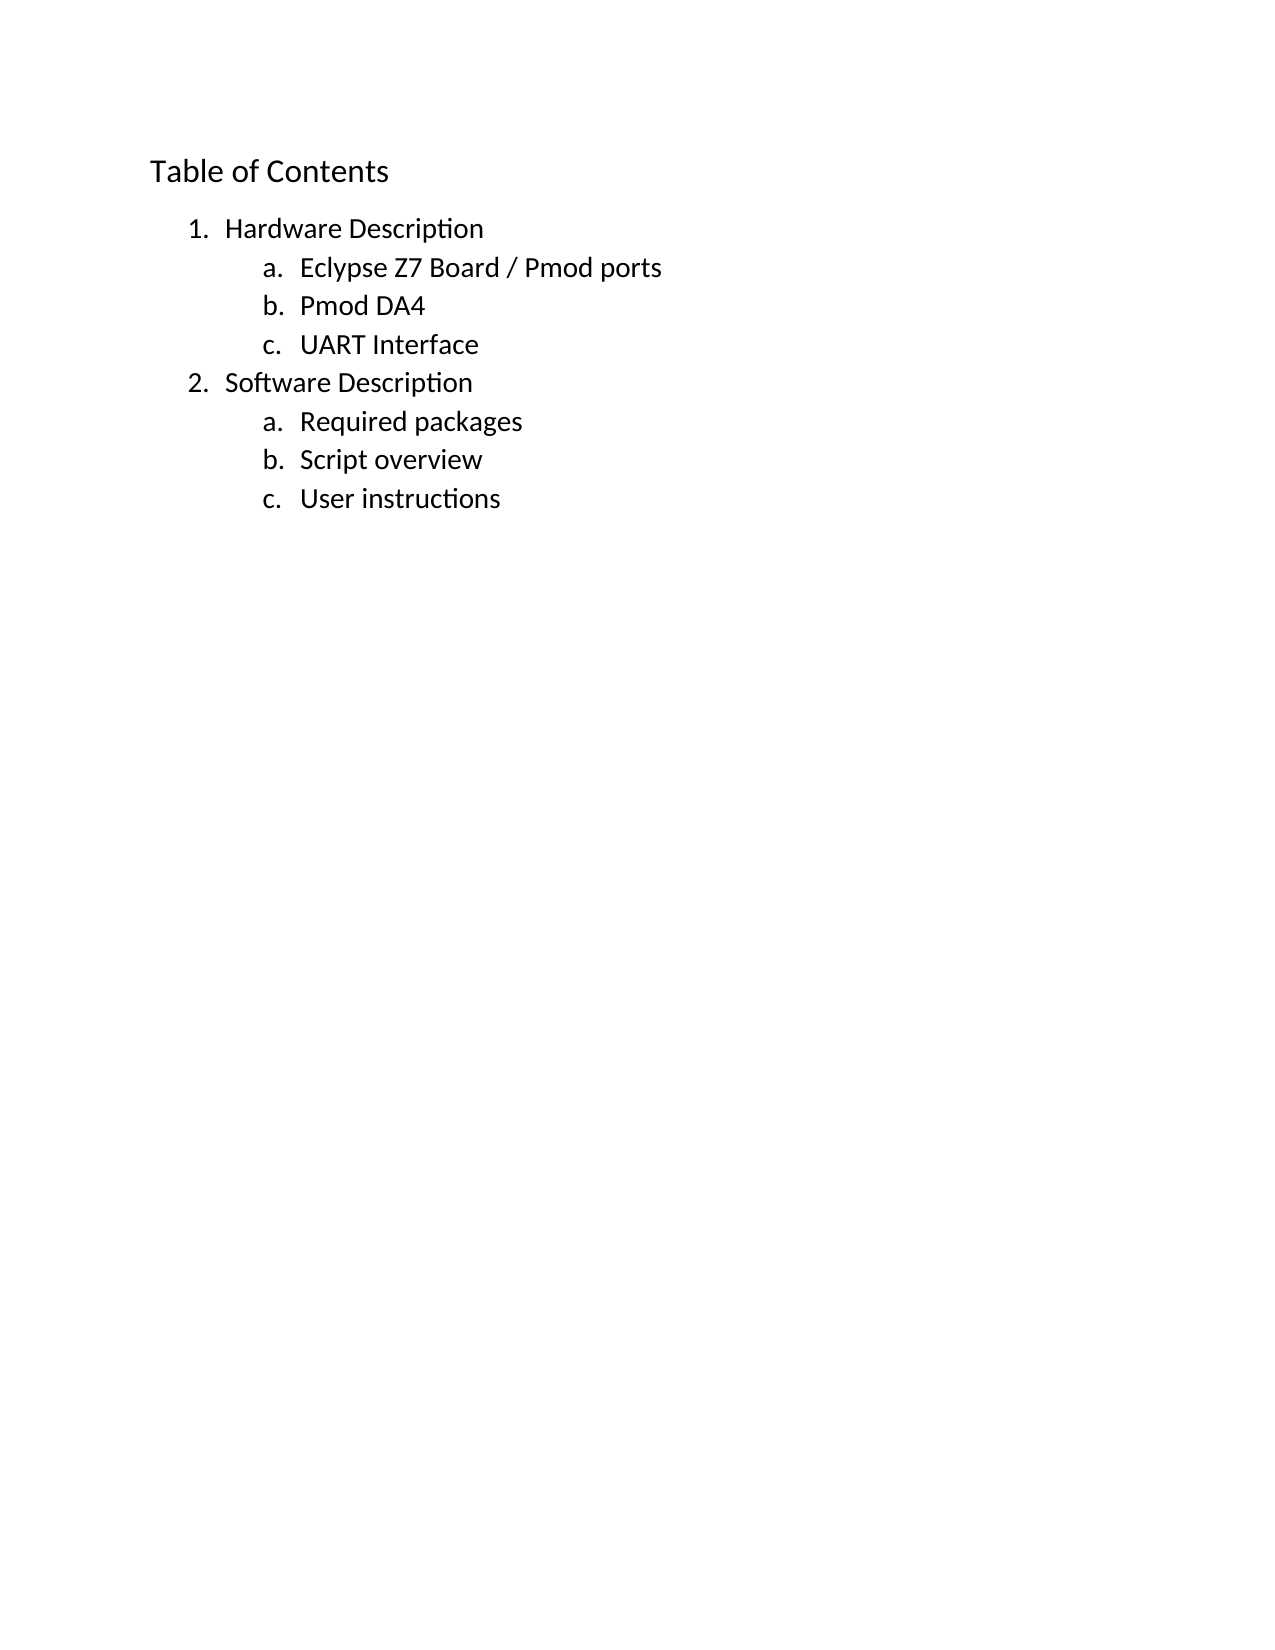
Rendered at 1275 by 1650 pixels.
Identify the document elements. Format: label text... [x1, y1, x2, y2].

list Pmod DA4 [262, 287, 1125, 323]
list Hardware Description [187, 211, 1125, 246]
list Script overview [262, 441, 1125, 477]
list Eclypse Z7 Board / Pmod ports [262, 249, 1125, 285]
list UART Interface [262, 326, 1125, 362]
list Software Description [187, 364, 1125, 400]
text Table of Contents [150, 150, 1125, 191]
list User instructions [262, 480, 1125, 515]
list Required packages [262, 403, 1125, 438]
